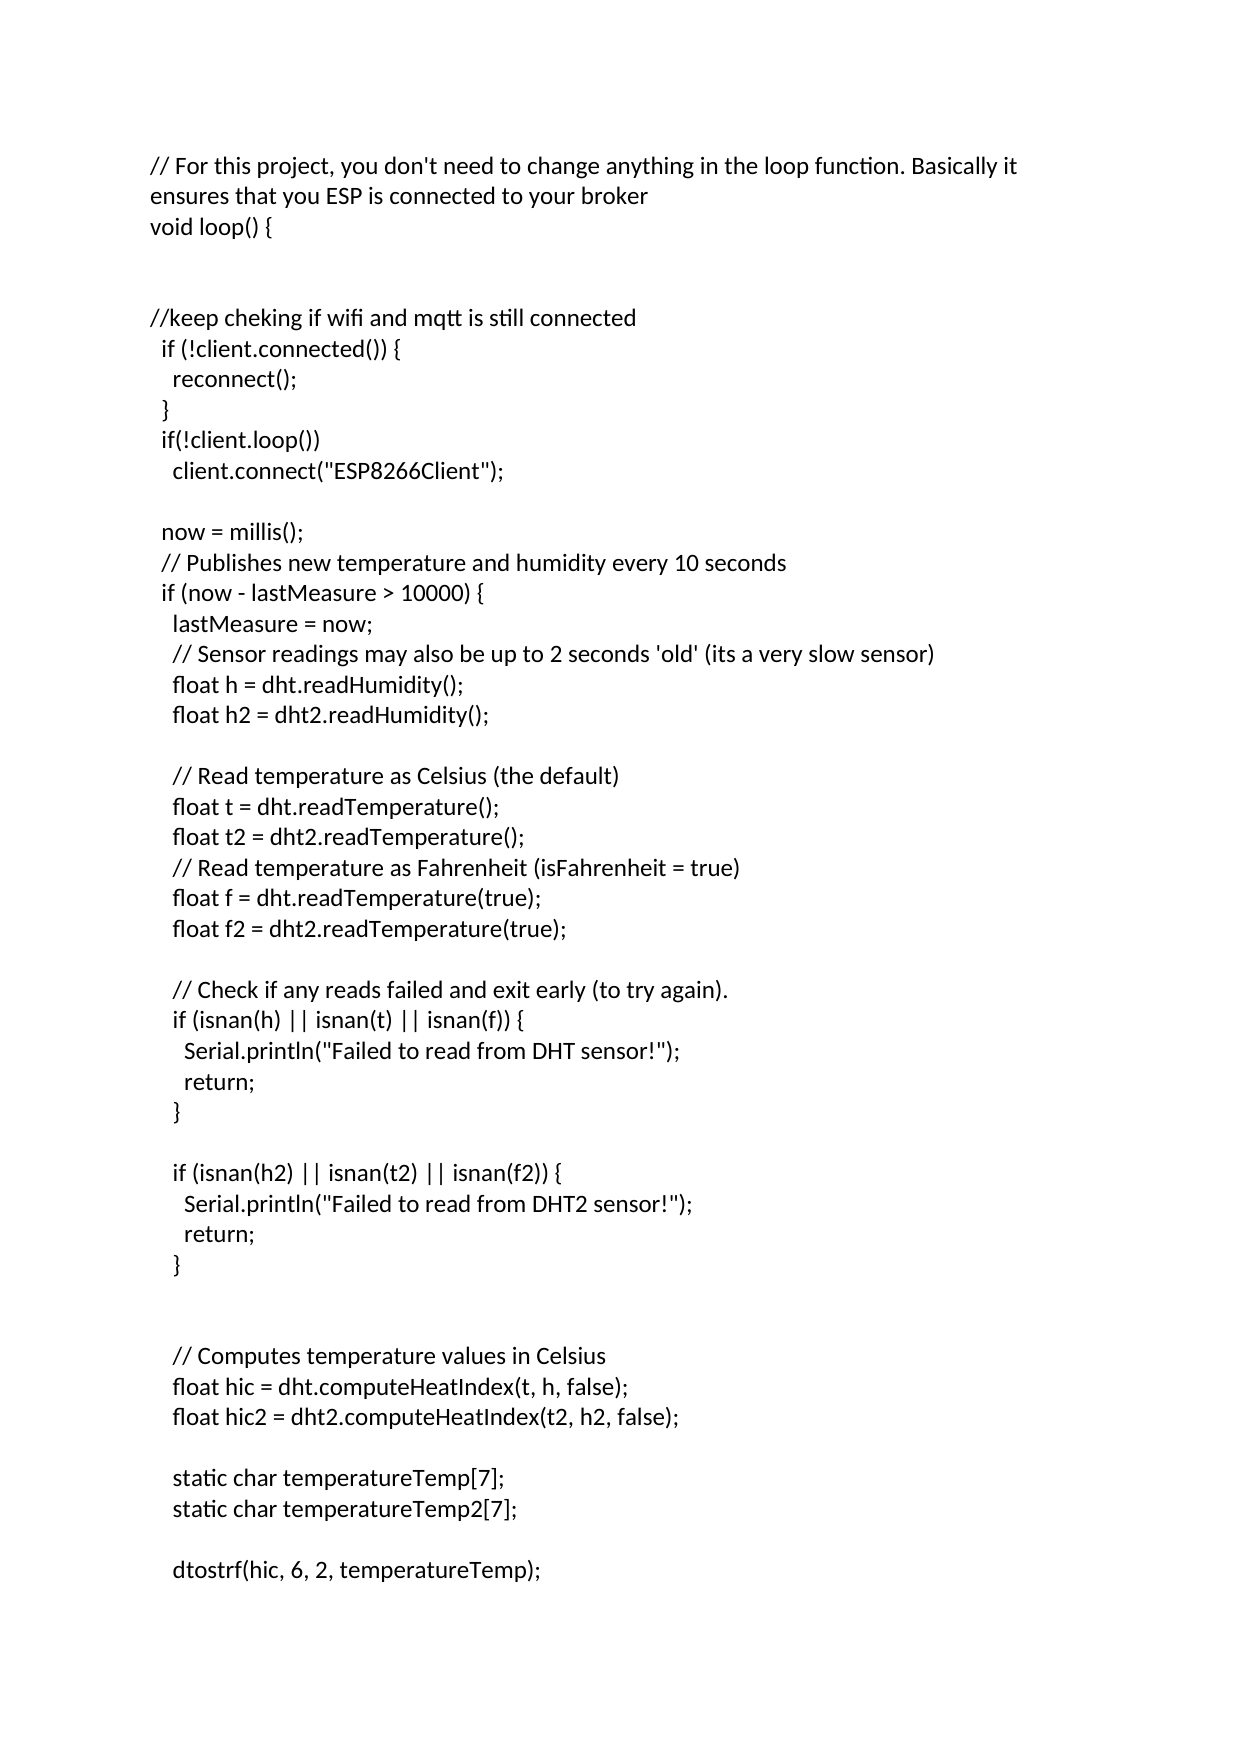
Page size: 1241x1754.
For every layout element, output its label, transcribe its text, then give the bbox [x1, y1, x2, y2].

text if (isnan(h) || isnan(t) || isnan(f)) { [150, 1004, 1090, 1035]
text // For this project, you don't need to change anything in the loop function. Basically it ensures that you ESP is connected to your broker [150, 150, 1090, 211]
text if(!client.loop()) [150, 425, 1090, 455]
text static char temperatureTemp[7]; [150, 1462, 1090, 1493]
text client.connect("ESP8266Client"); [150, 455, 1090, 486]
text float h2 = dht2.readHumidity(); [150, 699, 1090, 730]
text } [150, 1249, 1090, 1279]
text void loop() { [150, 211, 1090, 242]
text return; [150, 1218, 1090, 1249]
text reconnect(); [150, 364, 1090, 394]
text lastMeasure = now; [150, 608, 1090, 638]
text float f = dht.readTemperature(true); [150, 882, 1090, 913]
text float hic = dht.computeHeatIndex(t, h, false); [150, 1371, 1090, 1401]
text Serial.println("Failed to read from DHT sensor!"); [150, 1035, 1090, 1066]
text return; [150, 1066, 1090, 1096]
text now = millis(); [150, 516, 1090, 547]
text // Computes temperature values in Celsius [150, 1340, 1090, 1371]
text if (now - lastMeasure > 10000) { [150, 577, 1090, 608]
text // Check if any reads failed and exit early (to try again). [150, 974, 1090, 1004]
text // Sensor readings may also be up to 2 seconds 'old' (its a very slow sensor) [150, 638, 1090, 669]
text if (isnan(h2) || isnan(t2) || isnan(f2)) { [150, 1157, 1090, 1188]
text // Read temperature as Fahrenheit (isFahrenheit = true) [150, 852, 1090, 882]
text float hic2 = dht2.computeHeatIndex(t2, h2, false); [150, 1401, 1090, 1432]
text float f2 = dht2.readTemperature(true); [150, 913, 1090, 943]
text //keep cheking if wifi and mqtt is still connected [150, 303, 1090, 333]
text float t = dht.readTemperature(); [150, 791, 1090, 821]
text float h = dht.readHumidity(); [150, 669, 1090, 699]
text dtostrf(hic, 6, 2, temperatureTemp); [150, 1554, 1090, 1584]
text // Publishes new temperature and humidity every 10 seconds [150, 547, 1090, 577]
text // Read temperature as Celsius (the default) [150, 760, 1090, 791]
text } [150, 394, 1090, 425]
text static char temperatureTemp2[7]; [150, 1493, 1090, 1523]
text if (!client.connected()) { [150, 333, 1090, 364]
text Serial.println("Failed to read from DHT2 sensor!"); [150, 1188, 1090, 1218]
text } [150, 1096, 1090, 1127]
text float t2 = dht2.readTemperature(); [150, 821, 1090, 852]
